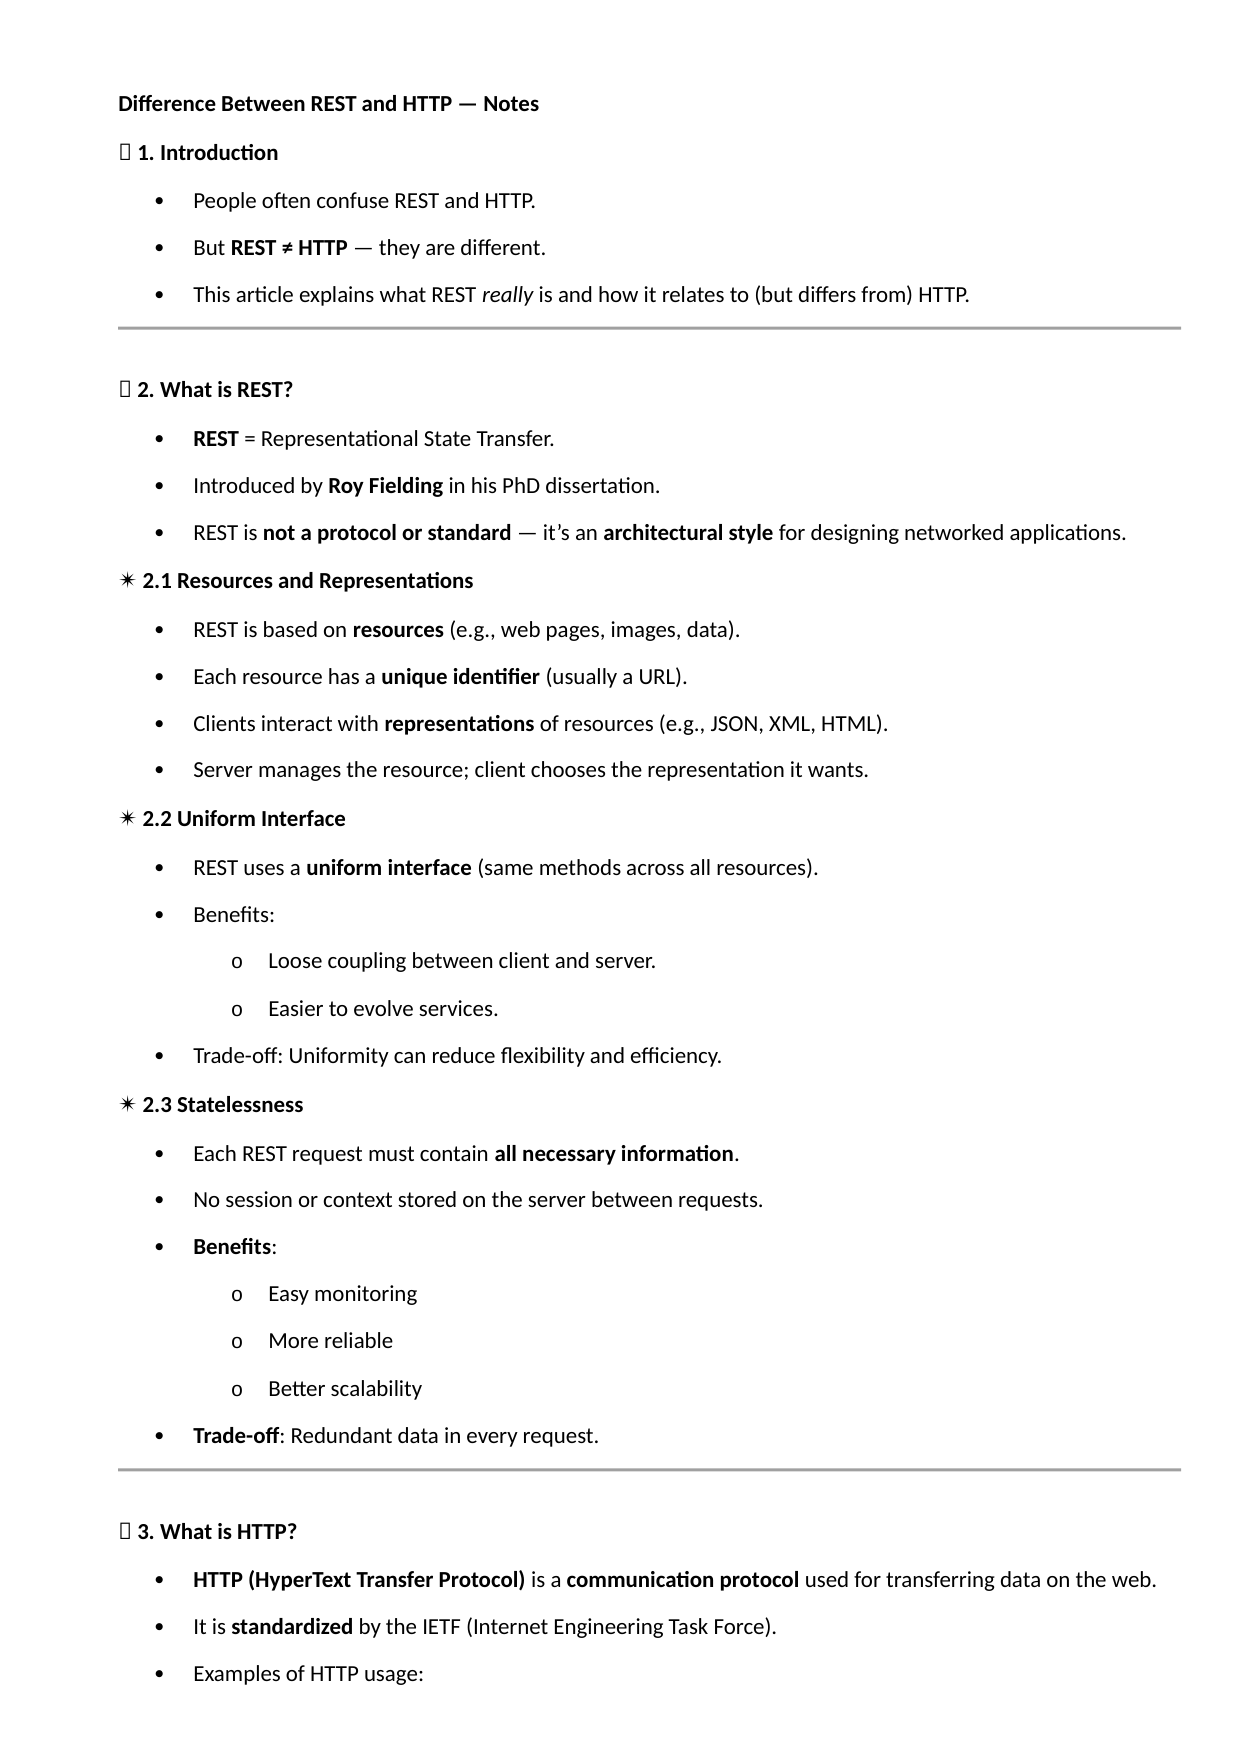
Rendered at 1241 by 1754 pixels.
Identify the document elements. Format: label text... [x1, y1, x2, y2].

list REST is not a protocol or standard — it’s an architectural style for designing networked applications. [156, 518, 1181, 546]
list Easier to evolve services. [231, 994, 1181, 1022]
text ✴️ 2.2 Uniform Interface [118, 802, 1181, 834]
list More reliable [231, 1327, 1181, 1355]
list This article explains what REST really is and how it relates to (but differs from) HTTP. [156, 280, 1181, 308]
text 🔹 2. What is REST? [118, 373, 1181, 405]
list REST = Representational State Transfer. [156, 424, 1181, 452]
list Each resource has a unique identifier (usually a URL). [156, 662, 1181, 690]
list Loose coupling between client and server. [231, 947, 1181, 975]
list HTTP (HyperText Transfer Protocol) is a communication protocol used for transferring data on the web. [156, 1566, 1181, 1594]
list Trade-off: Redundant data in every request. [156, 1421, 1181, 1449]
list Examples of HTTP usage: [156, 1659, 1181, 1687]
list Easy monitoring [231, 1279, 1181, 1308]
list Trade-off: Uniformity can reduce flexibility and efficiency. [156, 1041, 1181, 1069]
list People often confuse REST and HTTP. [156, 186, 1181, 214]
list Benefits: [156, 1232, 1181, 1260]
list No session or context stored on the server between requests. [156, 1186, 1181, 1213]
list Clients interact with representations of resources (e.g., JSON, XML, HTML). [156, 709, 1181, 737]
list Each REST request must contain all necessary information. [156, 1139, 1181, 1167]
list REST is based on resources (e.g., web pages, images, data). [156, 615, 1181, 643]
list REST uses a uniform interface (same methods across all resources). [156, 853, 1181, 881]
list Benefits: [156, 900, 1181, 928]
text ✴️ 2.3 Statelessness [118, 1088, 1181, 1119]
list Introduced by Roy Fielding in his PhD dissertation. [156, 471, 1181, 499]
text Difference Between REST and HTTP — Notes [118, 89, 1181, 117]
text 🔹 3. What is HTTP? [118, 1515, 1181, 1546]
list Server manages the resource; client chooses the representation it wants. [156, 756, 1181, 783]
text 🔹 1. Introduction [118, 136, 1181, 167]
list But REST ≠ HTTP — they are different. [156, 233, 1181, 261]
list Better scalability [231, 1374, 1181, 1403]
text ✴️ 2.1 Resources and Representations [118, 564, 1181, 596]
list It is standardized by the IETF (Internet Engineering Task Force). [156, 1612, 1181, 1641]
